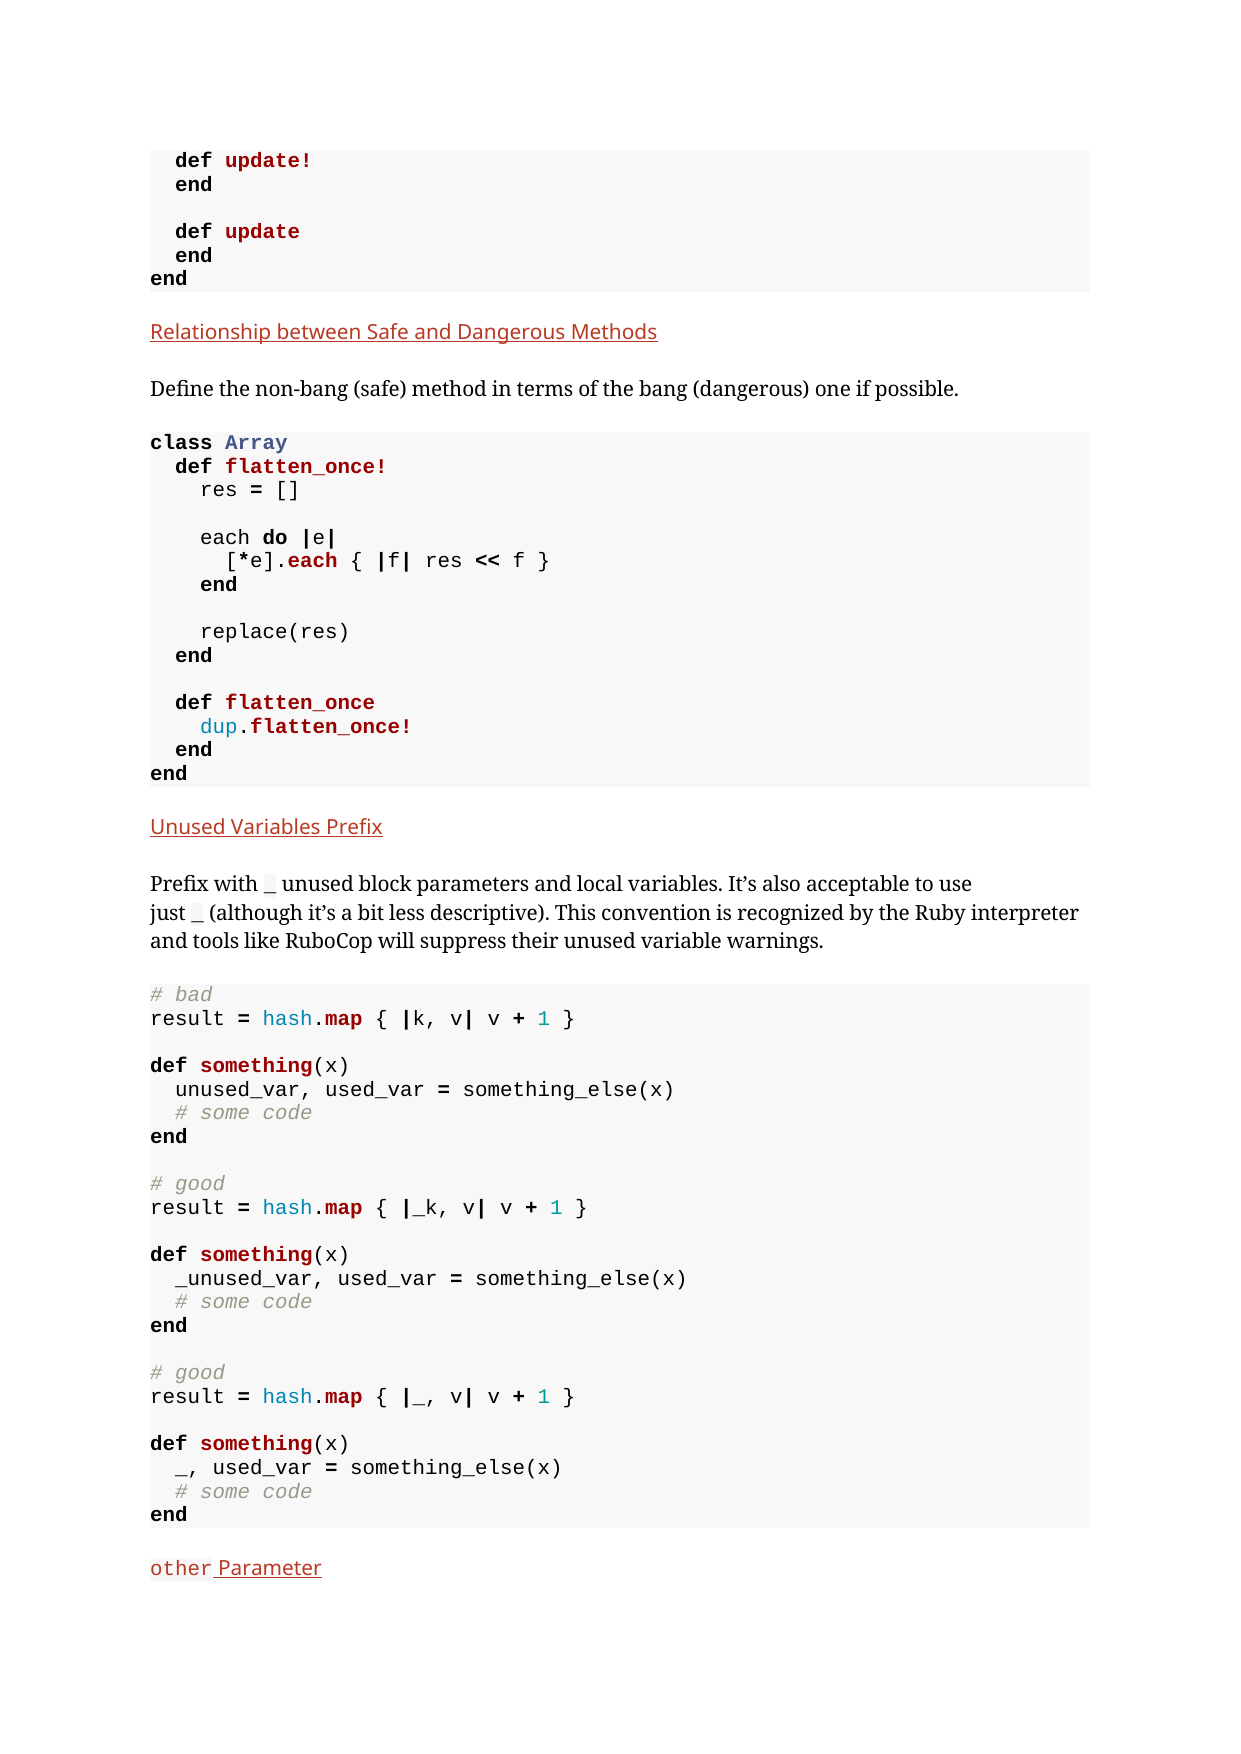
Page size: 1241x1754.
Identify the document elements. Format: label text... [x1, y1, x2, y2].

text result = hash.map { |_, v| v + 1 } [150, 1386, 1090, 1410]
text # some code [150, 1291, 1090, 1315]
text [*e].each { |f| res << f } [150, 550, 1090, 574]
text end [150, 244, 1090, 268]
text # good [150, 1173, 1090, 1197]
text res = [] [150, 479, 1090, 503]
text def update! [150, 150, 1090, 174]
text Relationship between Safe and Dangerous Methods [150, 317, 1090, 345]
text def something(x) [150, 1433, 1090, 1457]
text Define the non-bang (safe) method in terms of the bang (dangerous) one if possible. [150, 374, 1090, 403]
text end [150, 1126, 1090, 1149]
text def flatten_once! [150, 456, 1090, 479]
text replace(res) [150, 621, 1090, 645]
text each do |e| [150, 527, 1090, 550]
text end [150, 1504, 1090, 1528]
text Unused Variables Prefix [150, 812, 1090, 840]
text class Array [150, 432, 1090, 456]
text end [150, 739, 1090, 763]
text result = hash.map { |k, v| v + 1 } [150, 1008, 1090, 1031]
text # good [150, 1362, 1090, 1386]
text def update [150, 221, 1090, 244]
text def flatten_once [150, 692, 1090, 716]
text def something(x) [150, 1055, 1090, 1079]
text end [150, 645, 1090, 668]
text end [150, 268, 1090, 292]
text end [150, 174, 1090, 197]
text # some code [150, 1102, 1090, 1126]
text # bad [150, 984, 1090, 1008]
text result = hash.map { |_k, v| v + 1 } [150, 1197, 1090, 1221]
text dup.flatten_once! [150, 716, 1090, 739]
text _unused_var, used_var = something_else(x) [150, 1268, 1090, 1291]
text end [150, 763, 1090, 787]
text unused_var, used_var = something_else(x) [150, 1079, 1090, 1102]
text other Parameter [150, 1553, 1090, 1581]
text end [150, 1315, 1090, 1339]
text _, used_var = something_else(x) [150, 1457, 1090, 1481]
text # some code [150, 1481, 1090, 1504]
text def something(x) [150, 1244, 1090, 1268]
text end [150, 574, 1090, 598]
text Prefix with _ unused block parameters and local variables. It’s also acceptable to use just _ (although it’s a bit less descriptive). This convention is recognized by the Ruby interpreter and tools like RuboCop will suppress their unused variable warnings. [150, 869, 1090, 955]
